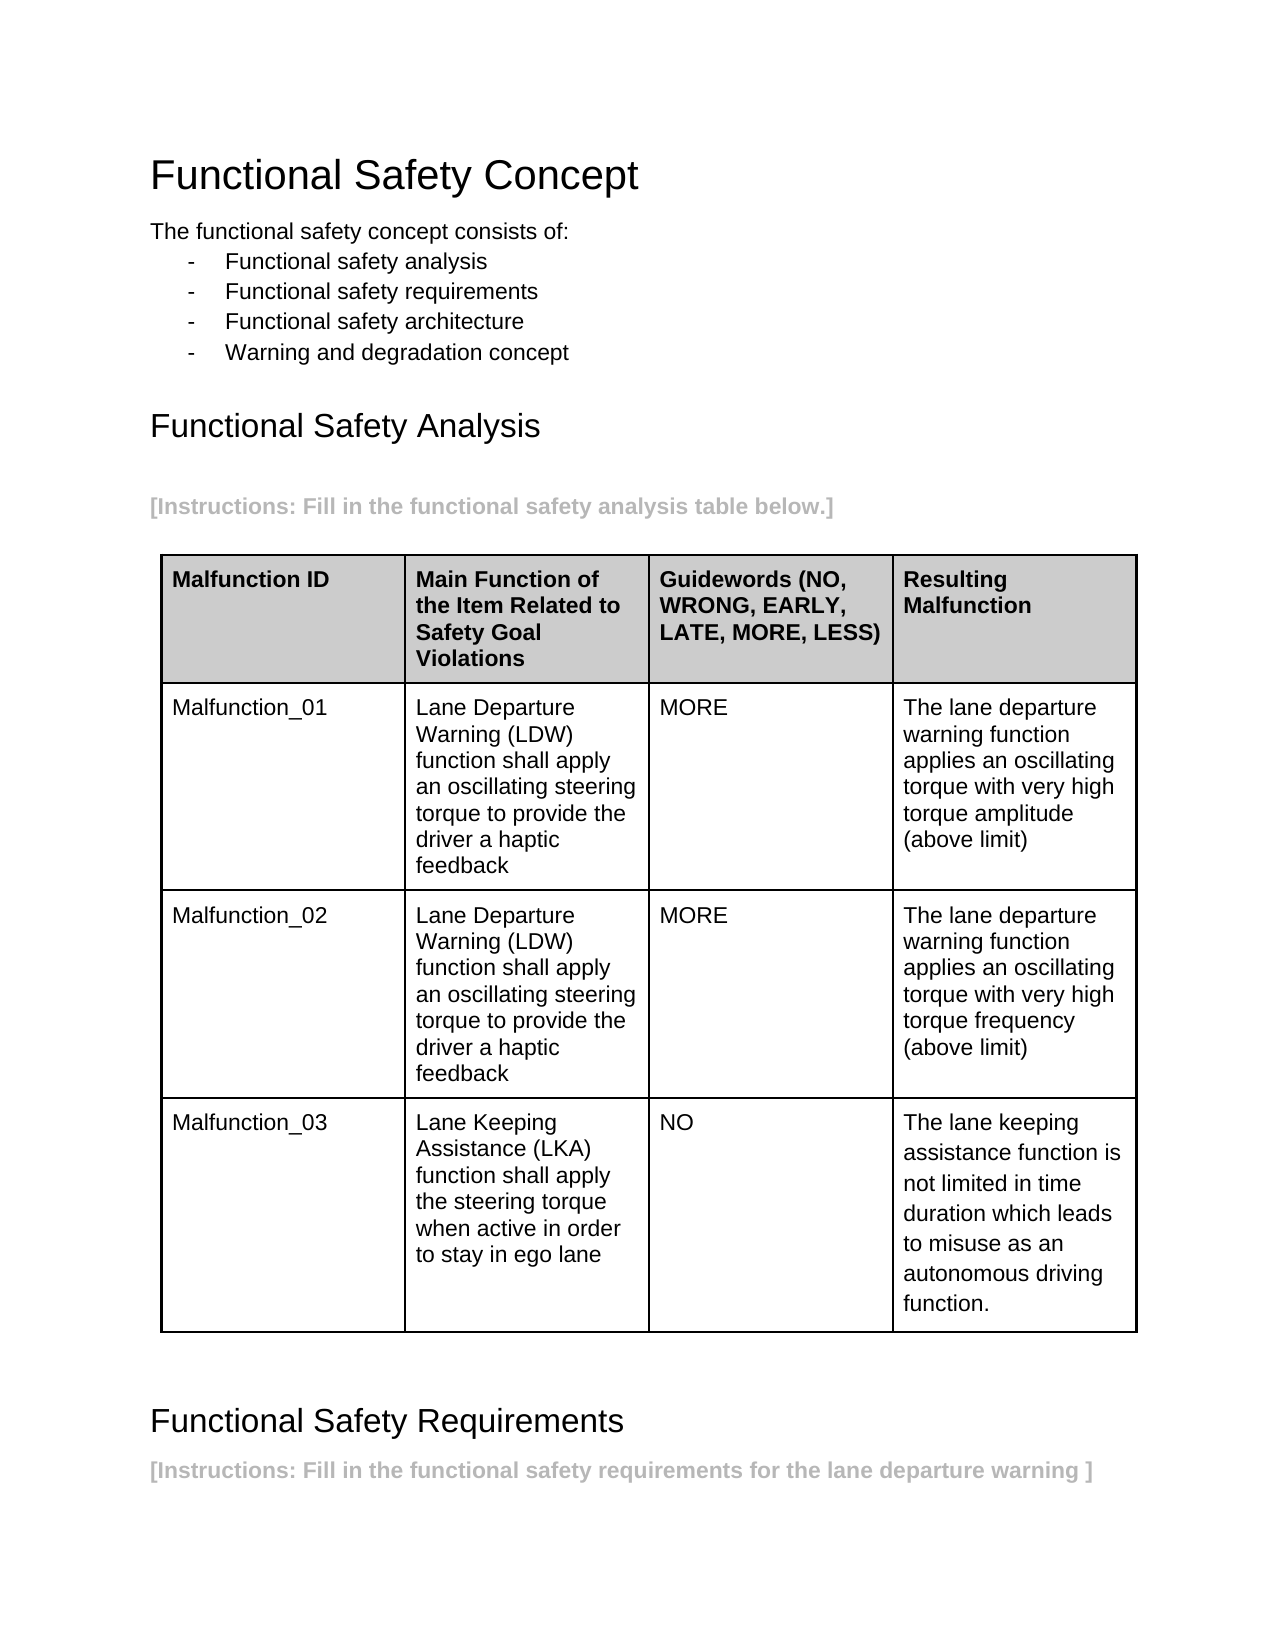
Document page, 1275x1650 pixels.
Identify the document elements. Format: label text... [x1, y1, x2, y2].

table_cell Lane Keeping Assistance (LKA) function shall apply the steering torque when active in order to stay in ego lane [406, 1099, 648, 1331]
table_cell The lane departure warning function applies an oscillating torque with very high torque frequency (above limit) [894, 891, 1135, 1097]
table_header Resulting Malfunction [894, 556, 1135, 682]
text The functional safety concept consists of: [150, 218, 1125, 244]
table_cell The lane keeping assistance function is not limited in time duration which leads to misuse as an autonomous driving function. [894, 1099, 1135, 1331]
list Functional safety requirements [187, 278, 1125, 304]
table_cell Malfunction_02 [163, 891, 404, 1097]
subtitle Functional Safety Analysis [150, 406, 1125, 444]
text [Instructions: Fill in the functional safety requirements for the lane departure warning ] [150, 1457, 1125, 1484]
table_cell The lane departure warning function applies an oscillating torque with very high torque amplitude (above limit) [894, 684, 1135, 889]
table_cell Lane Departure Warning (LDW) function shall apply an oscillating steering torque to provide the driver a haptic feedback [406, 891, 648, 1097]
table_cell MORE [650, 684, 892, 889]
table_header Malfunction ID [163, 556, 404, 682]
text [Instructions: Fill in the functional safety analysis table below.] [150, 493, 1125, 519]
table_header Main Function of the Item Related to Safety Goal Violations [406, 556, 648, 682]
table_cell Malfunction_03 [163, 1099, 404, 1331]
table_header Guidewords (NO, WRONG, EARLY, LATE, MORE, LESS) [650, 556, 892, 682]
list Functional safety architecture [187, 308, 1125, 334]
list Warning and degradation concept [187, 338, 1125, 365]
list Functional safety analysis [187, 248, 1125, 274]
table_cell Lane Departure Warning (LDW) function shall apply an oscillating steering torque to provide the driver a haptic feedback [406, 684, 648, 889]
table_cell NO [650, 1099, 892, 1331]
subtitle Functional Safety Requirements [150, 1401, 1125, 1439]
subtitle Functional Safety Concept [150, 150, 1125, 198]
table_cell MORE [650, 891, 892, 1097]
table_cell Malfunction_01 [163, 684, 404, 889]
